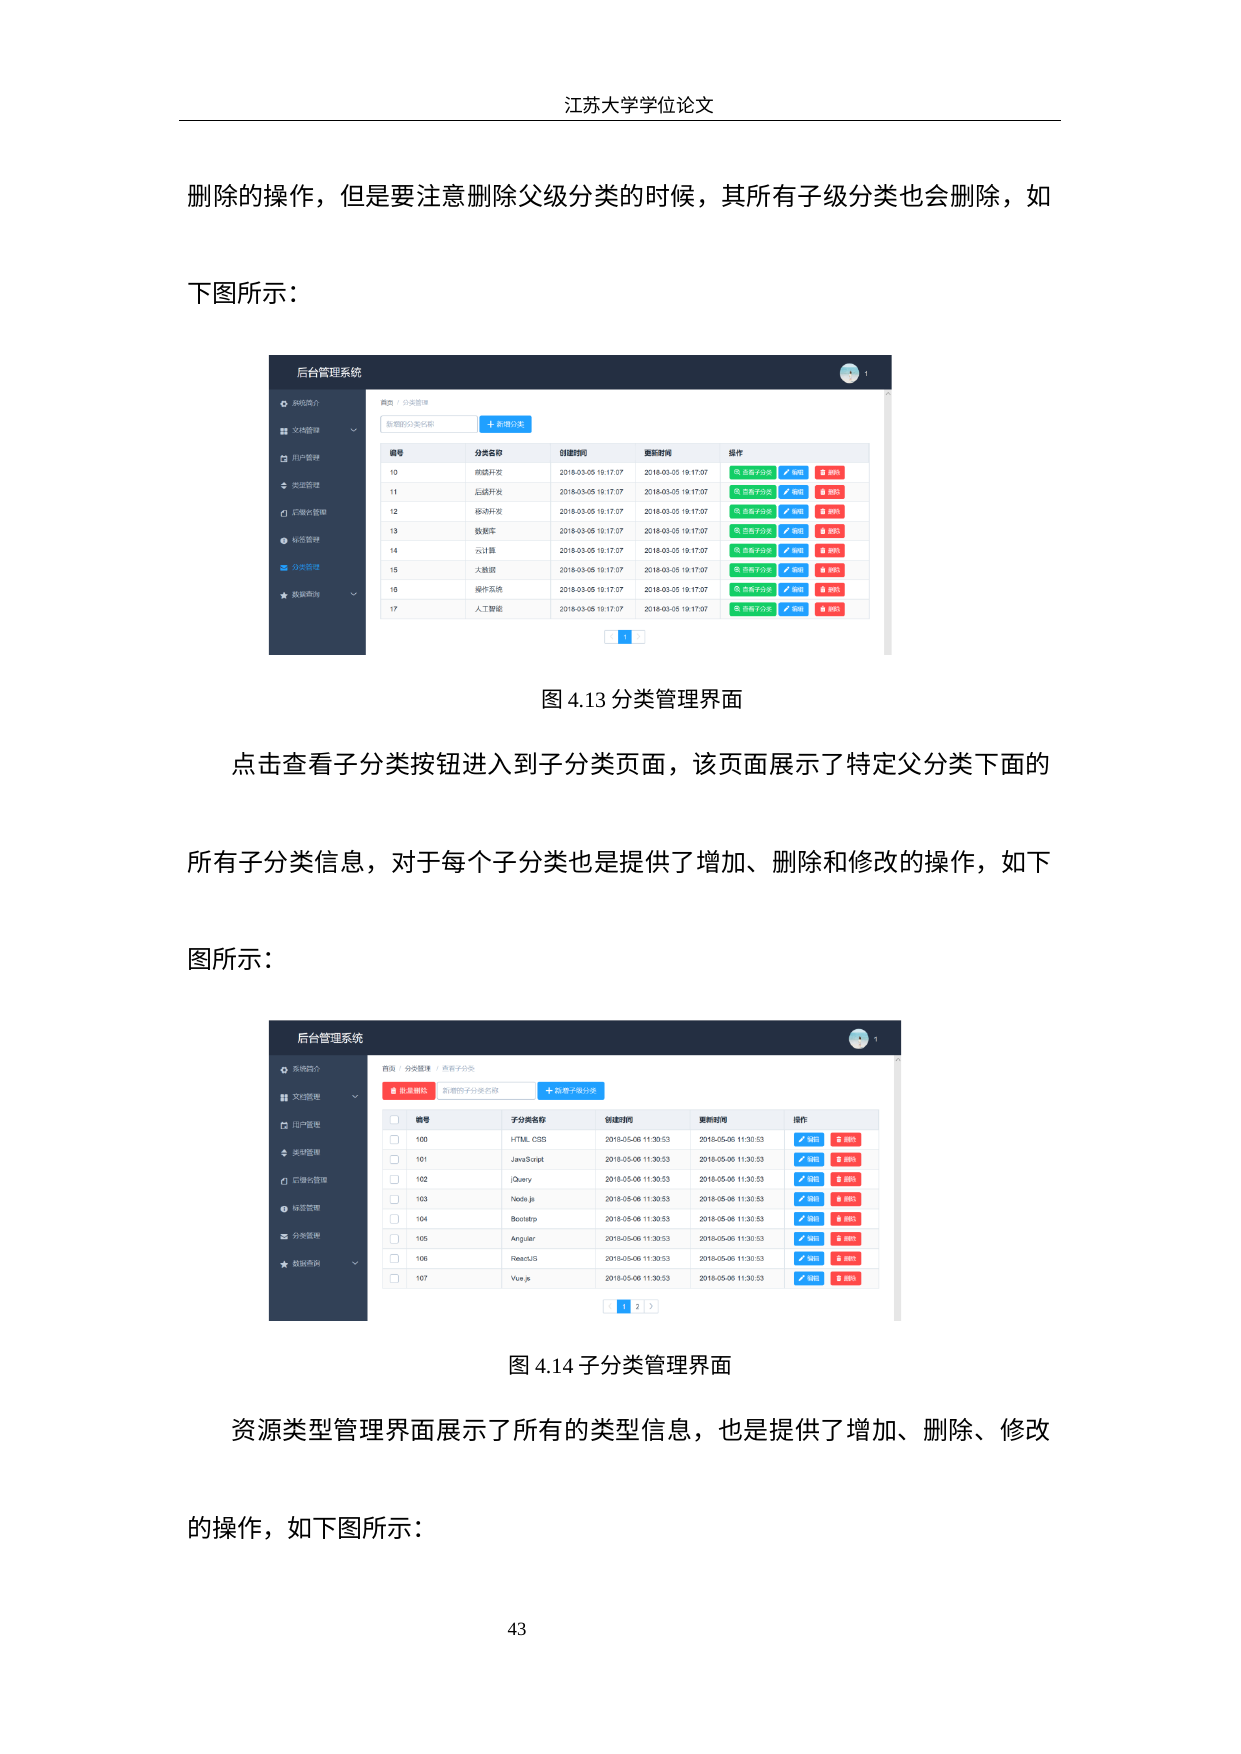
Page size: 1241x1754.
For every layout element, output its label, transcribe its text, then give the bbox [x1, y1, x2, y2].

text 图4.13 分类管理界面 [187, 682, 1053, 714]
text 点击查看子分类按钮进入到子分类页面，该页面展示了特定父分类下面的所有子分类信息，对于每个子分类也是提供了增加、删除和修改的操作，如下图所示： [187, 730, 1053, 990]
picture [268, 355, 892, 655]
picture [268, 1020, 902, 1321]
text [187, 162, 1053, 324]
text 图4.14 子分类管理界面 [187, 1348, 1053, 1380]
text 资源类型管理界面展示了所有的类型信息，也是提供了增加、删除、修改的操作，如下图所示： [187, 1396, 1053, 1559]
